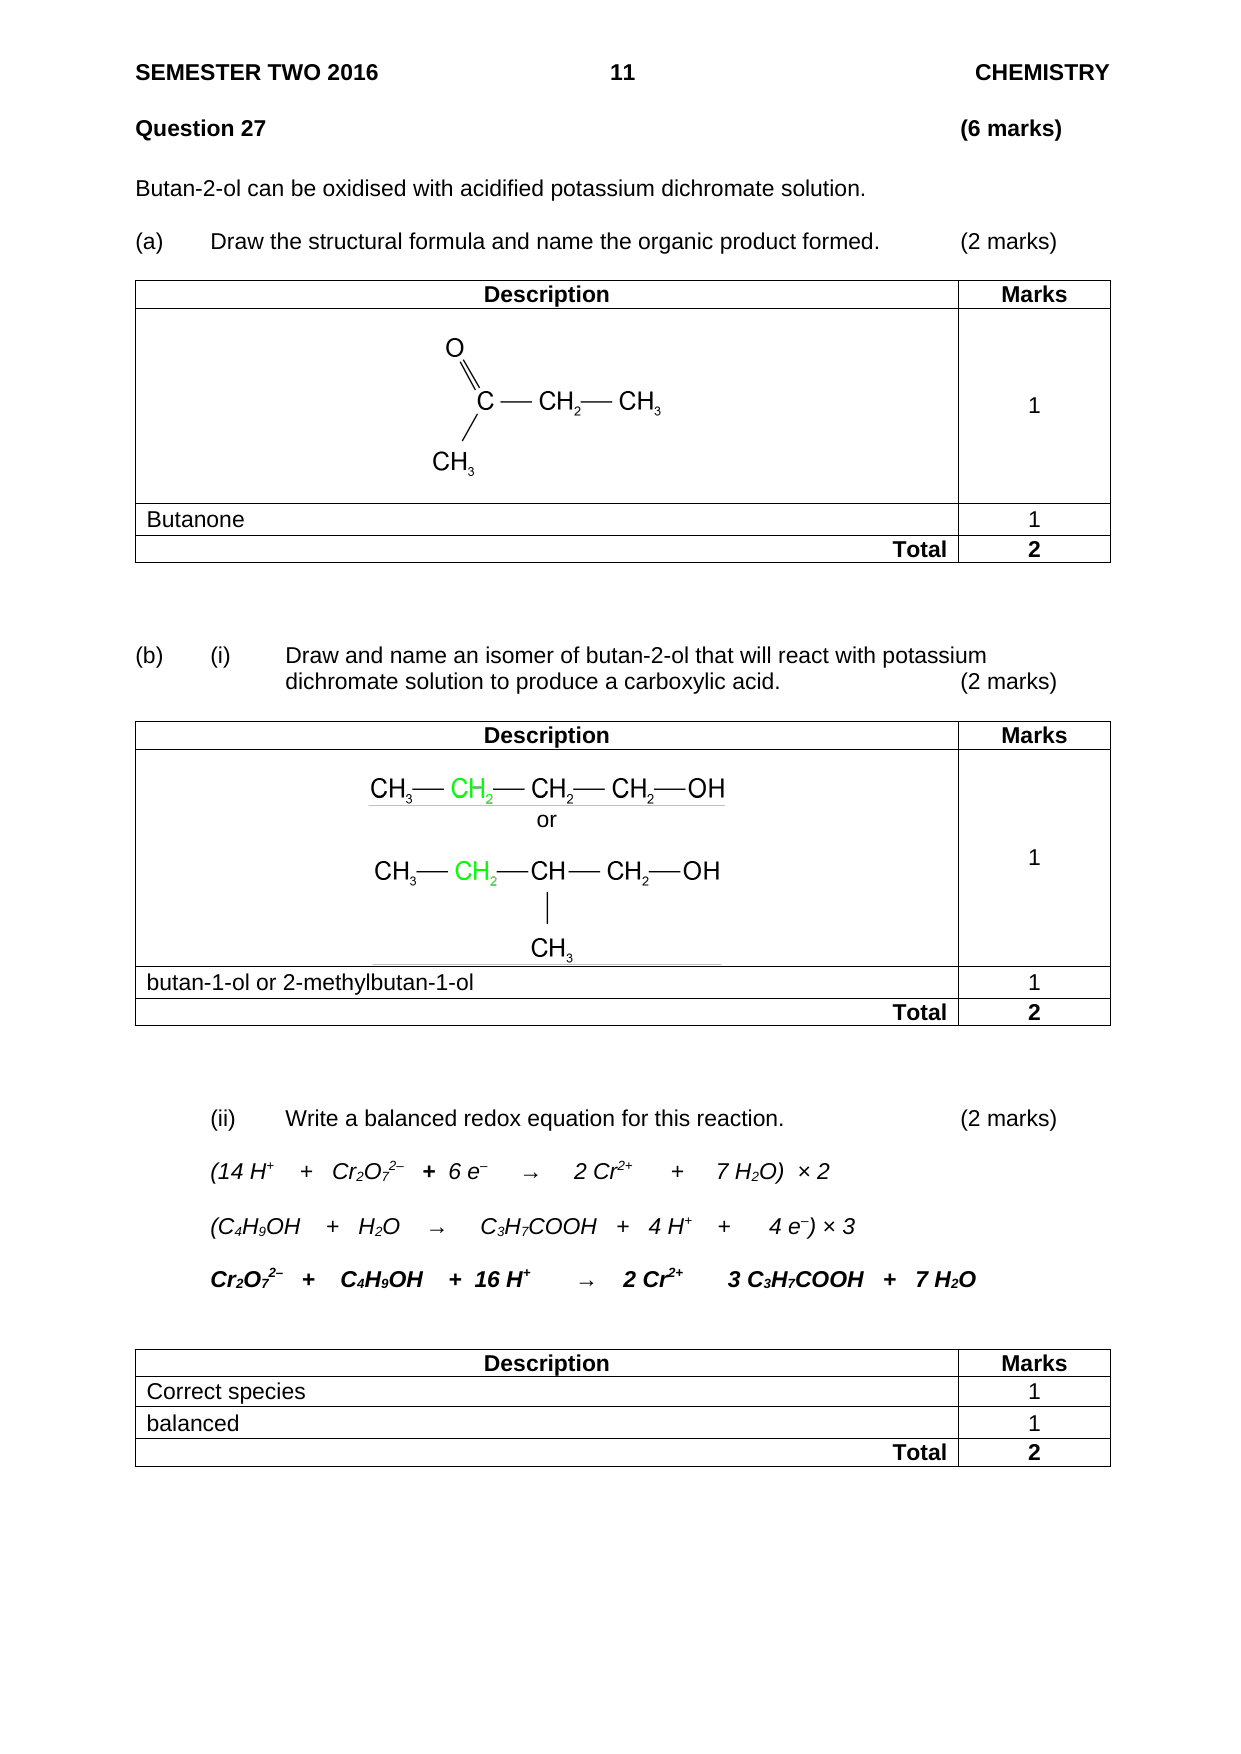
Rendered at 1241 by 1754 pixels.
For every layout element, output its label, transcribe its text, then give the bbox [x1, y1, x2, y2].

table_cell Correct species [136, 1377, 958, 1406]
table_cell 1 [959, 504, 1110, 534]
table_cell balanced [136, 1407, 958, 1438]
text (b) (i) Draw and name an isomer of butan-2-ol that will react with potassium dichromate solution to produce a carboxylic acid. (2 marks) [135, 642, 1108, 695]
text Butan-2-ol can be oxidised with acidified potassium dichromate solution. [135, 175, 1108, 201]
text Question 27 (6 marks) [135, 114, 1108, 141]
table_header Description [136, 722, 958, 748]
table_cell [136, 309, 958, 502]
table_cell 1 [959, 750, 1110, 966]
table_cell 2 [959, 1439, 1110, 1466]
table_cell Total [136, 536, 958, 562]
table_cell Total [136, 999, 958, 1025]
table_cell Total [136, 1439, 958, 1466]
table_header Marks [959, 722, 1110, 748]
table_cell 1 [959, 309, 1110, 502]
table_header Marks [959, 1350, 1110, 1376]
table_cell Butanone [136, 504, 958, 534]
table_cell or [136, 750, 958, 966]
table_header Marks [959, 281, 1110, 308]
table_cell butan-1-ol or 2-methylbutan-1-ol [136, 967, 958, 997]
table_cell 2 [959, 999, 1110, 1025]
picture [430, 335, 663, 478]
table_header Description [136, 1350, 958, 1376]
text Cr2O72– + C4H9OH + 16 H+ → 2 Cr2+ 3 C3H7COOH + 7 H2O [210, 1266, 1108, 1292]
text (14 H+ + Cr2O72– + 6 e– → 2 Cr2+ + 7 H2O) × 2 [210, 1158, 1108, 1184]
table_cell 1 [959, 1377, 1110, 1406]
picture [368, 775, 725, 807]
text (C4H9OH + H2O → C3H7COOH + 4 H+ + 4 e–) × 3 [135, 1213, 1108, 1239]
table_header Description [136, 281, 958, 308]
picture [372, 859, 721, 966]
table_cell 2 [959, 536, 1110, 562]
table_cell 1 [959, 967, 1110, 997]
text (ii) Write a balanced redox equation for this reaction. (2 marks) [210, 1105, 1108, 1131]
text (a) Draw the structural formula and name the organic product formed. (2 marks) [135, 228, 1108, 254]
table_cell 1 [959, 1407, 1110, 1438]
